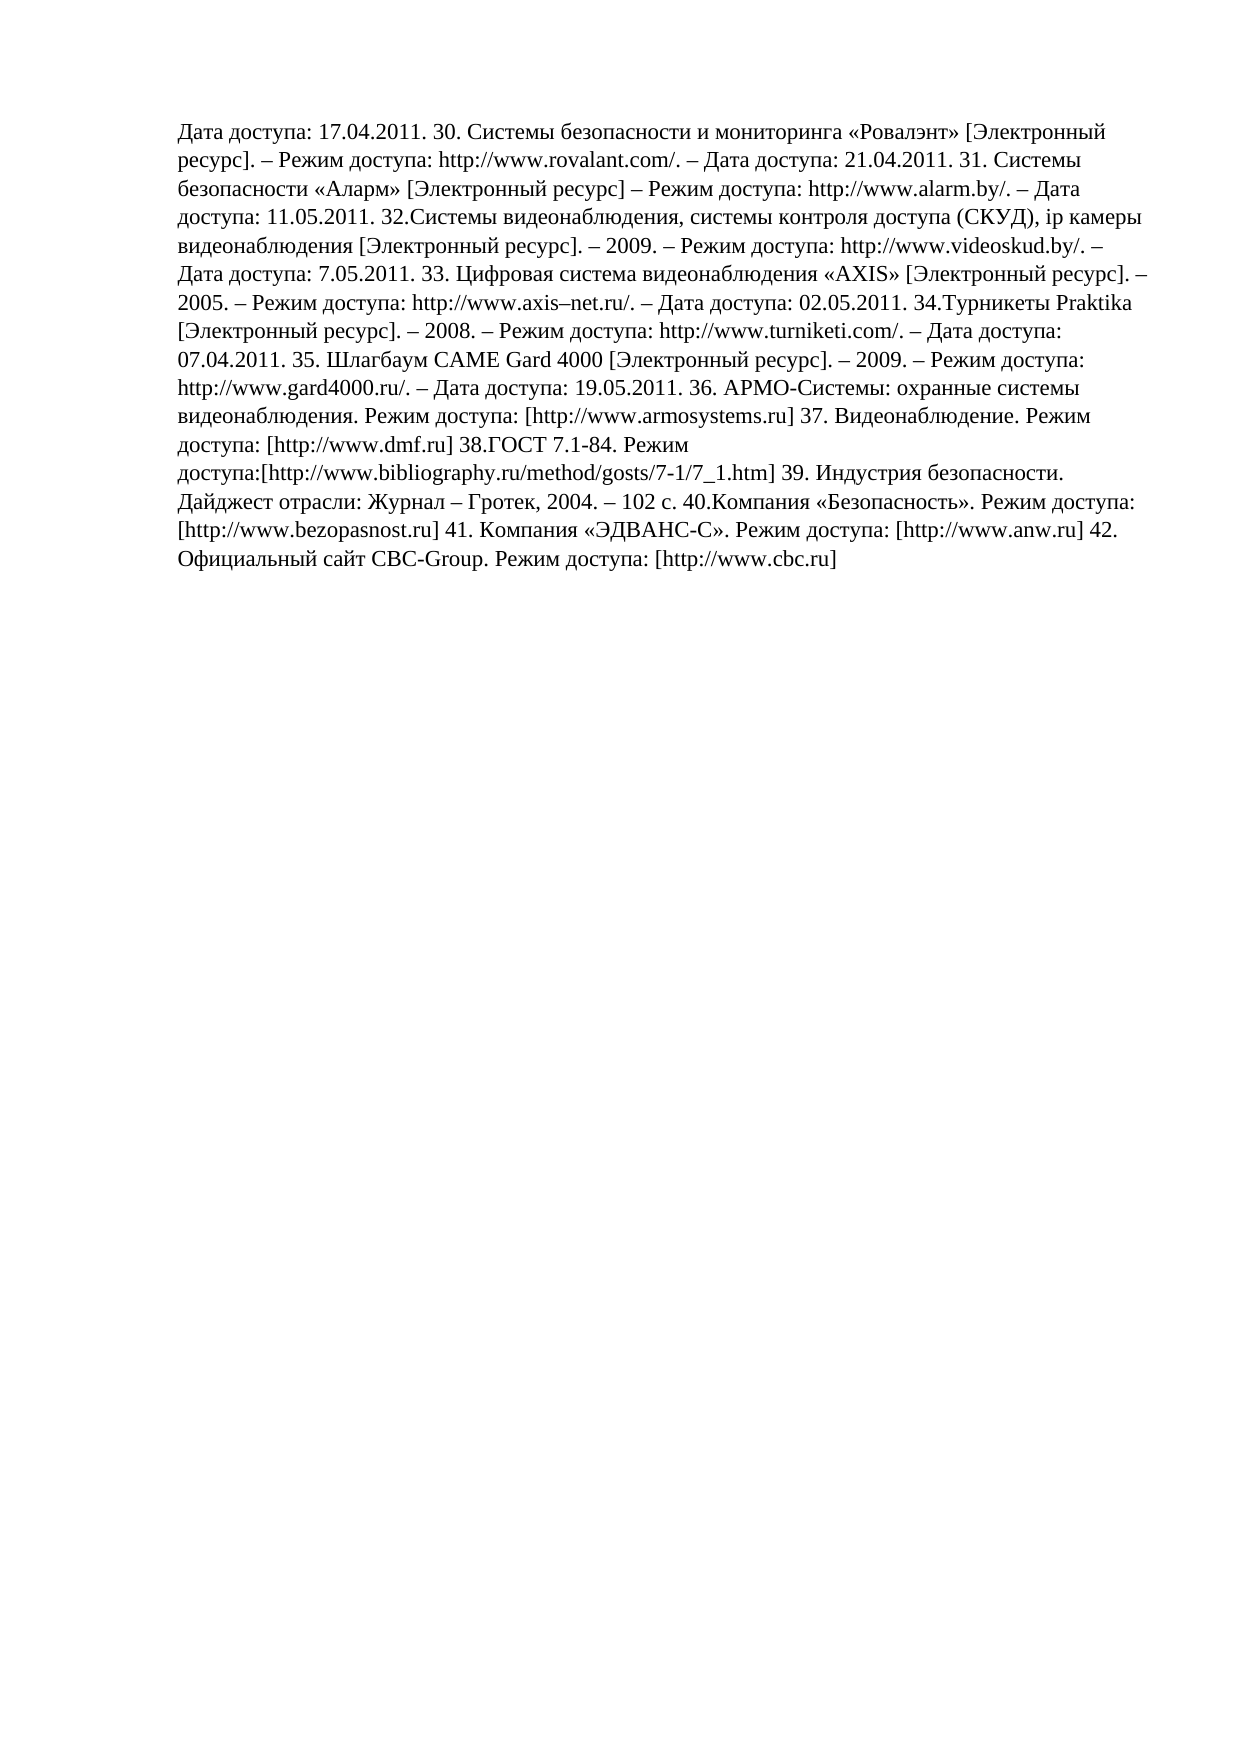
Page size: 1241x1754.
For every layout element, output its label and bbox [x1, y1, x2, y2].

text [177, 118, 1152, 571]
